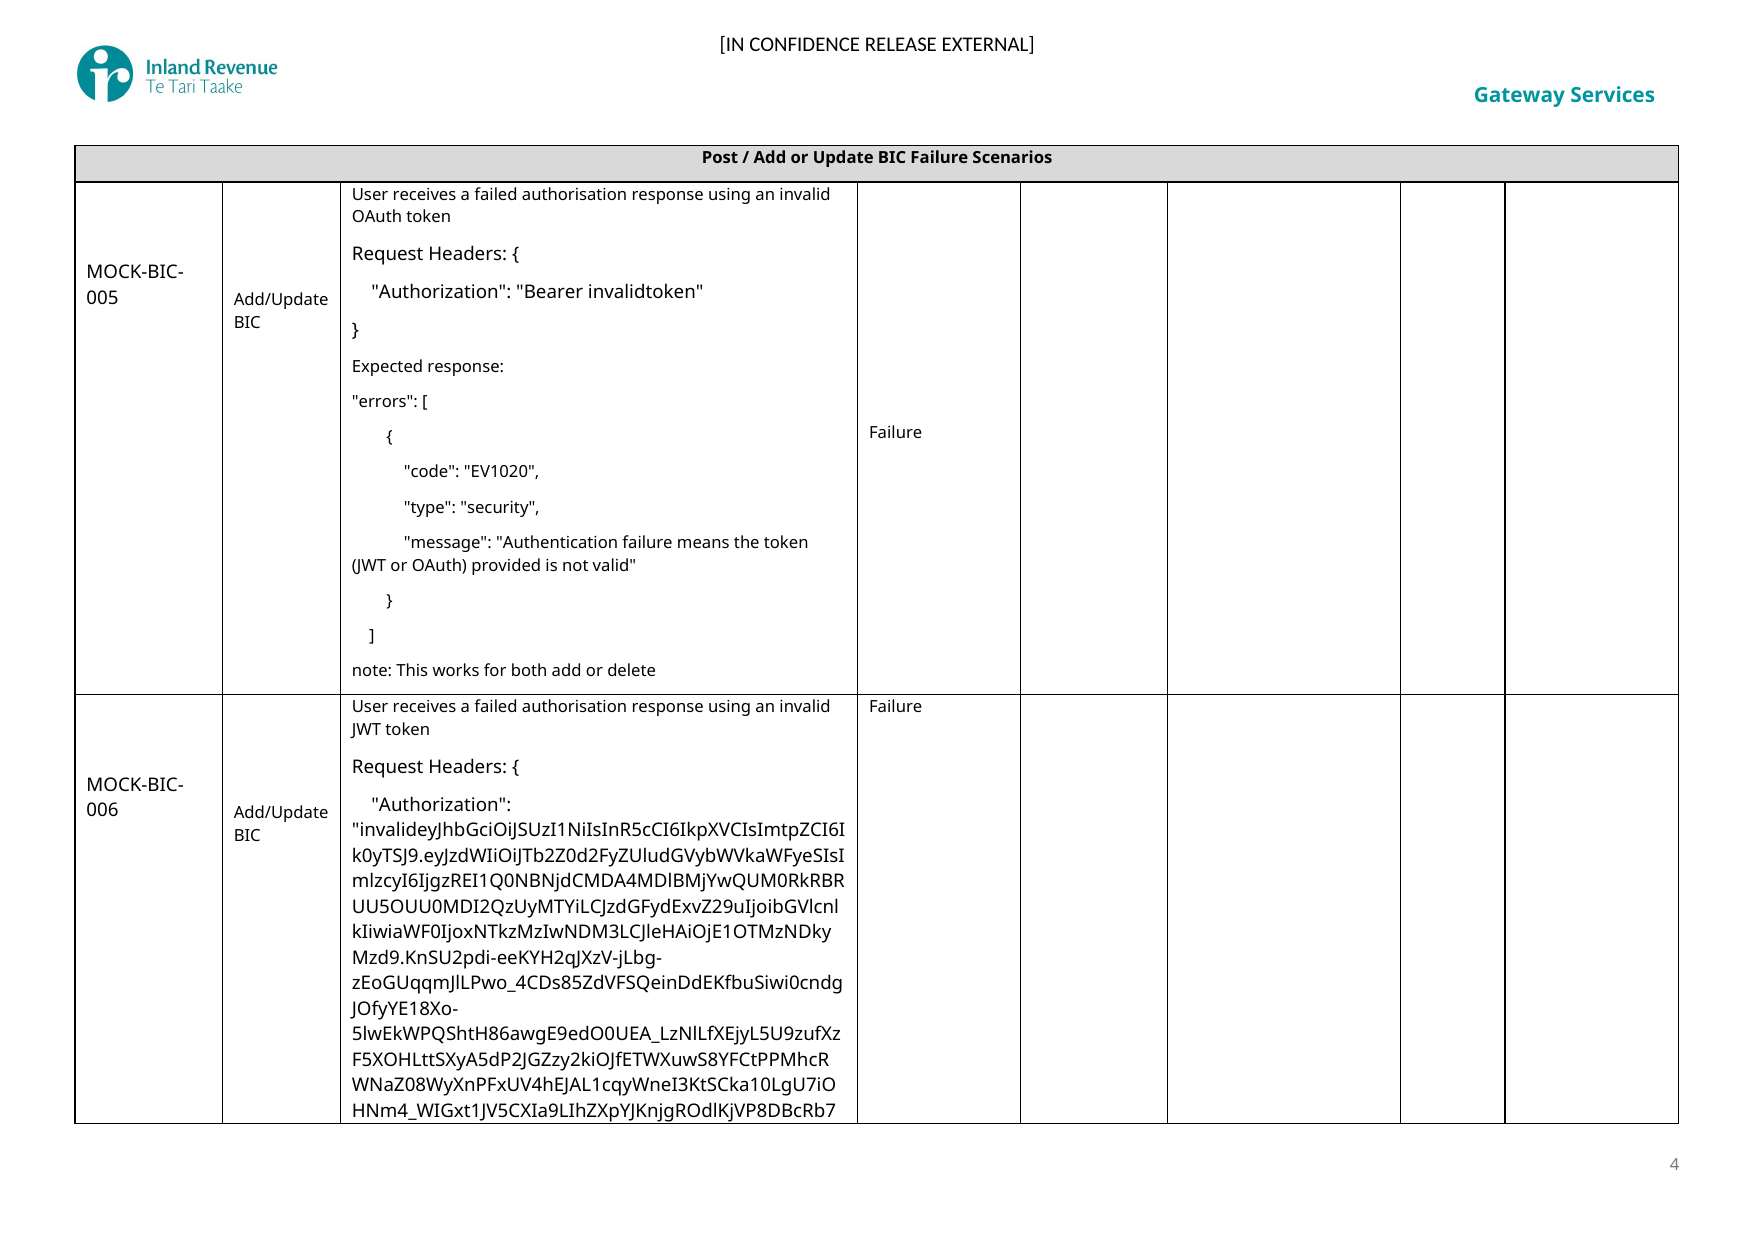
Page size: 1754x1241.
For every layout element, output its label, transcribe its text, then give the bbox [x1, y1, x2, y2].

table_header Post / Add or Update BIC Failure Scenarios [76, 146, 1678, 181]
table_cell Failure [858, 695, 1020, 1123]
table_cell [1021, 695, 1167, 1123]
table_cell [1506, 695, 1678, 1123]
table_cell [1401, 183, 1504, 694]
table_cell Failure [858, 183, 1020, 694]
table_cell MOCK-BIC-005 [76, 183, 222, 694]
table_cell [1021, 183, 1167, 694]
table_cell Add/Update BIC [223, 183, 340, 694]
table_cell [1506, 183, 1678, 694]
table_cell [1168, 695, 1400, 1123]
picture [75, 44, 278, 103]
table_cell MOCK-BIC-006 [76, 695, 222, 1123]
table_cell Add/Update BIC [223, 695, 340, 1123]
table_cell User receives a failed authorisation response using an invalid OAuth token Request Headers: { "Authorization": "Bearer invalidtoken" } Expected response: "errors": [ { "code": "EV1020", "type": "security", "message": "Authentication failure means the token (JWT or OAuth) provided is not valid" } ] note: This works for both add or delete [341, 183, 857, 694]
table_cell [1168, 183, 1400, 694]
table_cell [1401, 695, 1504, 1123]
